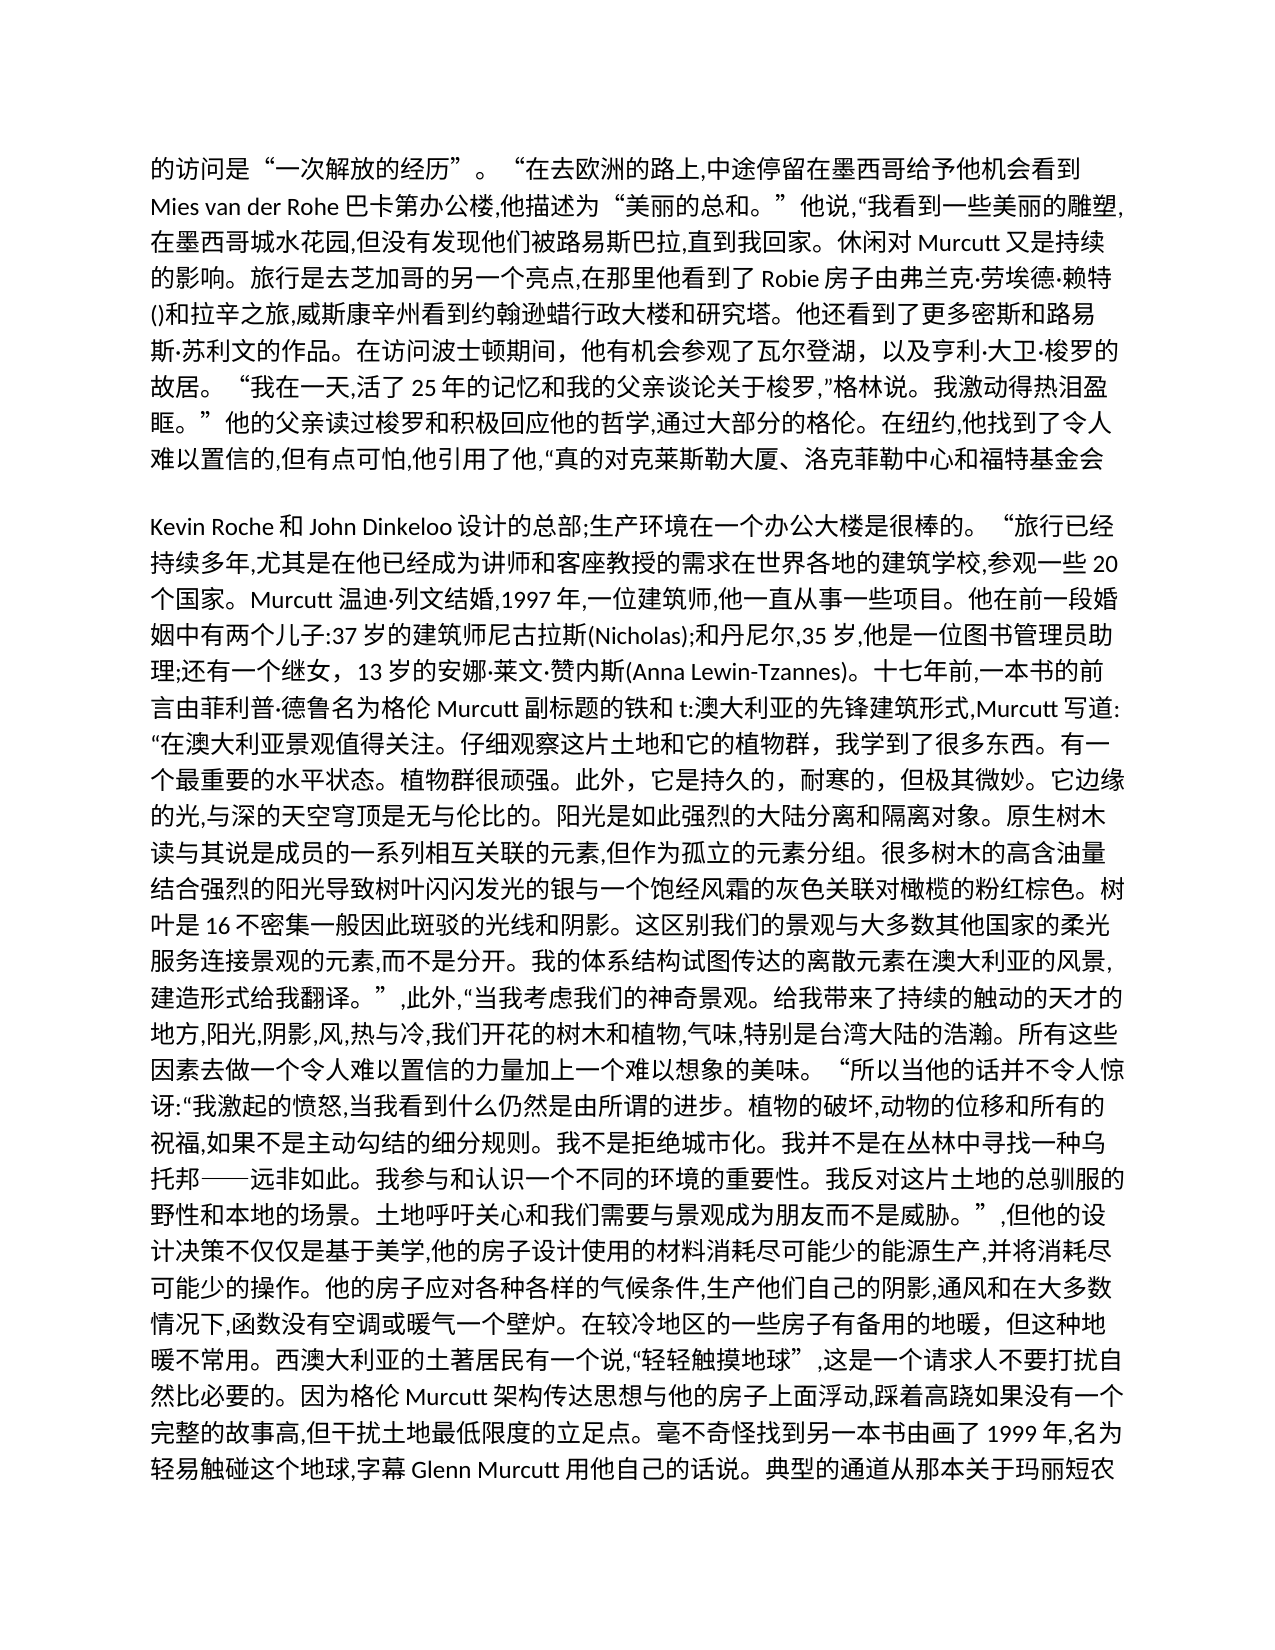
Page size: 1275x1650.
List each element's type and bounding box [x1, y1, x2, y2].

text [150, 150, 1125, 476]
text [150, 507, 1125, 1486]
